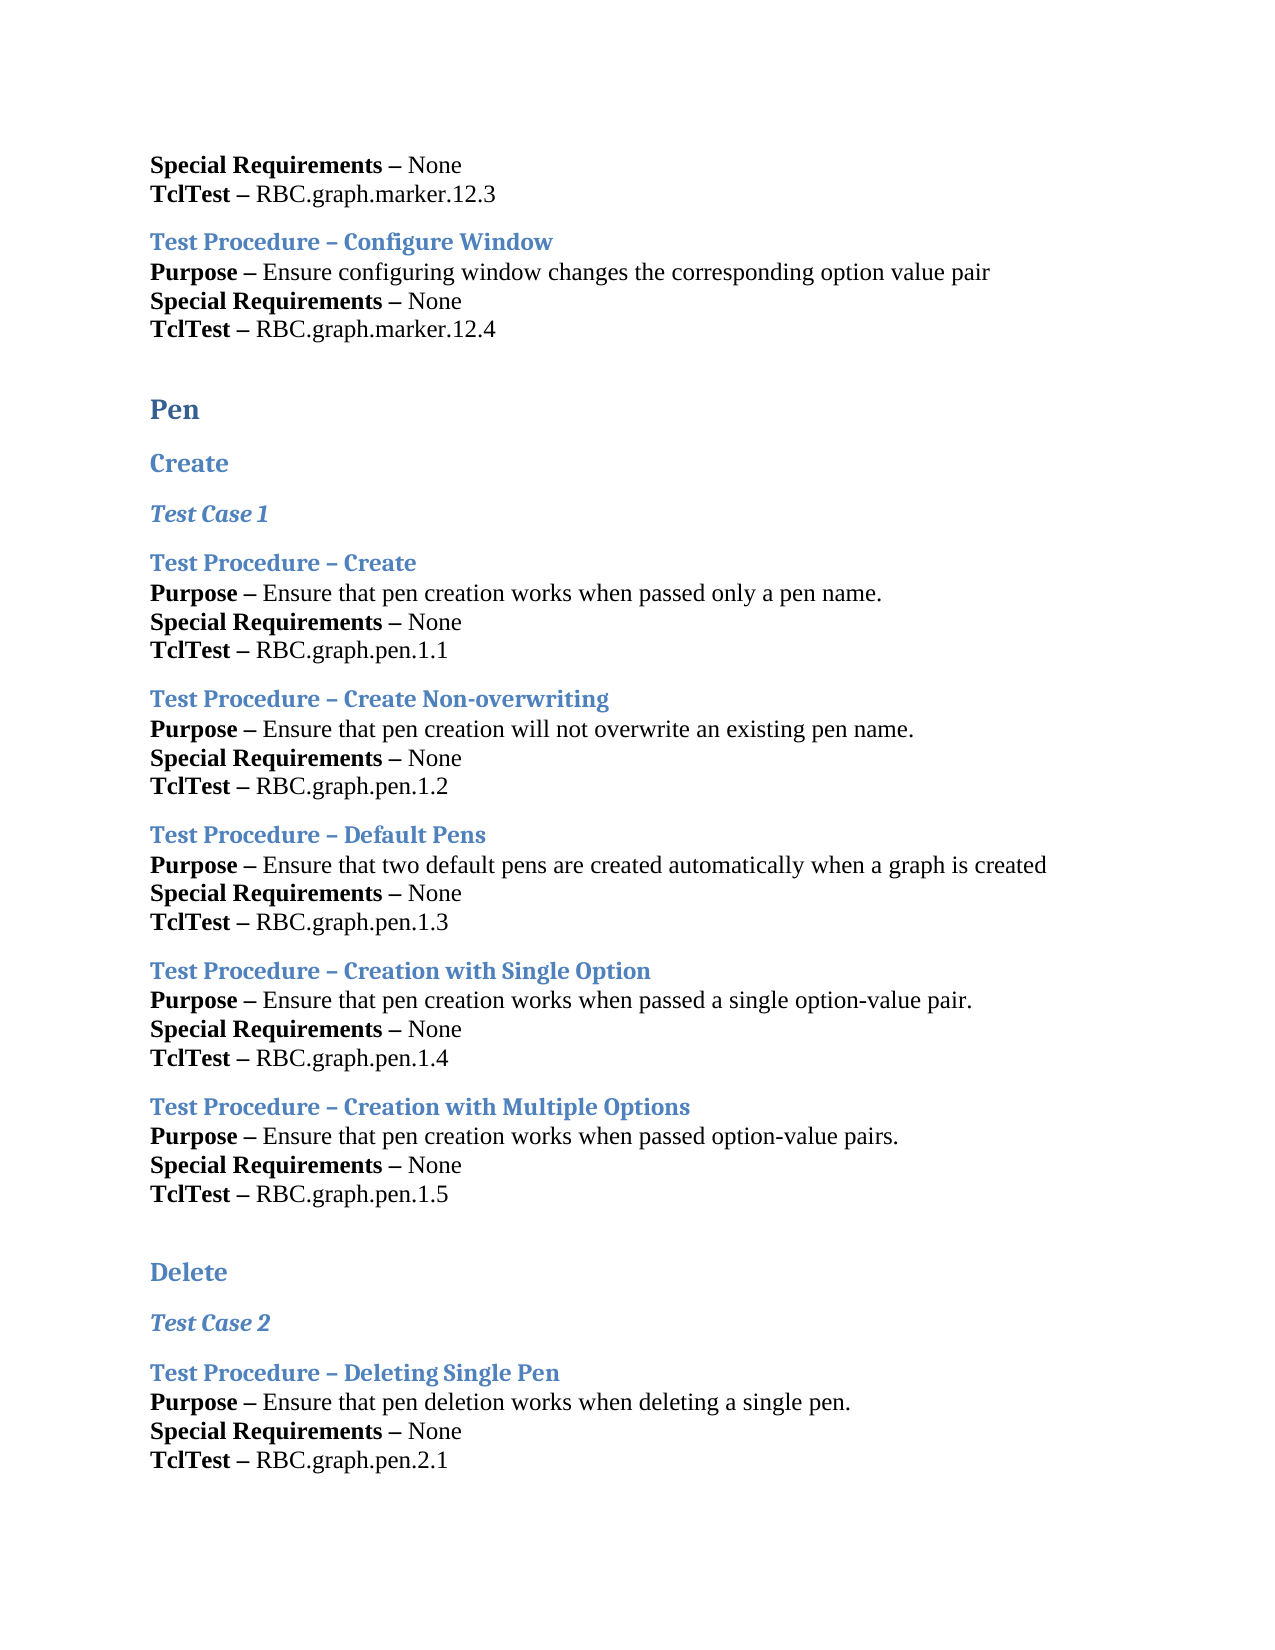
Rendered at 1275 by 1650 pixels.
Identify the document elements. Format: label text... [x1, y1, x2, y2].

text TclTest – RBC.graph.marker.12.4 [150, 314, 1125, 343]
subtitle Test Procedure – Default Pens [150, 821, 1125, 850]
text Purpose – Ensure configuring window changes the corresponding option value pair [150, 257, 1125, 286]
text Special Requirements – None [150, 1150, 1125, 1179]
text Special Requirements – None [150, 1014, 1125, 1043]
subtitle Delete [150, 1257, 1125, 1288]
text Purpose – Ensure that pen creation works when passed a single option-value pair. [150, 986, 1125, 1014]
subtitle Create [150, 448, 1125, 479]
subtitle Test Procedure – Creation with Multiple Options [150, 1093, 1125, 1121]
text Purpose – Ensure that pen creation works when passed only a pen name. [150, 578, 1125, 607]
text Special Requirements – None [150, 607, 1125, 636]
text Special Requirements – None [150, 150, 1125, 179]
subtitle Test Procedure – Configure Window [150, 228, 1125, 257]
subtitle Pen [150, 393, 1125, 427]
text TclTest – RBC.graph.pen.1.3 [150, 907, 1125, 936]
text Special Requirements – None [150, 878, 1125, 907]
subtitle Test Procedure – Deleting Single Pen [150, 1359, 1125, 1387]
text TclTest – RBC.graph.pen.1.4 [150, 1043, 1125, 1072]
subtitle Test Procedure – Create [150, 549, 1125, 578]
text TclTest – RBC.graph.pen.1.2 [150, 771, 1125, 800]
text Purpose – Ensure that two default pens are created automatically when a graph is created [150, 850, 1125, 878]
subtitle Test Case 2 [150, 1309, 1125, 1338]
text Purpose – Ensure that pen creation will not overwrite an existing pen name. [150, 714, 1125, 743]
text TclTest – RBC.graph.pen.1.5 [150, 1179, 1125, 1208]
text TclTest – RBC.graph.pen.2.1 [150, 1445, 1125, 1474]
text TclTest – RBC.graph.pen.1.1 [150, 636, 1125, 664]
text Special Requirements – None [150, 1416, 1125, 1445]
text TclTest – RBC.graph.marker.12.3 [150, 179, 1125, 207]
text Purpose – Ensure that pen creation works when passed option-value pairs. [150, 1121, 1125, 1150]
text Purpose – Ensure that pen deletion works when deleting a single pen. [150, 1387, 1125, 1416]
subtitle Test Procedure – Creation with Single Option [150, 957, 1125, 986]
subtitle Test Case 1 [150, 500, 1125, 528]
text Special Requirements – None [150, 743, 1125, 771]
subtitle Test Procedure – Create Non-overwriting [150, 685, 1125, 714]
text Special Requirements – None [150, 286, 1125, 314]
